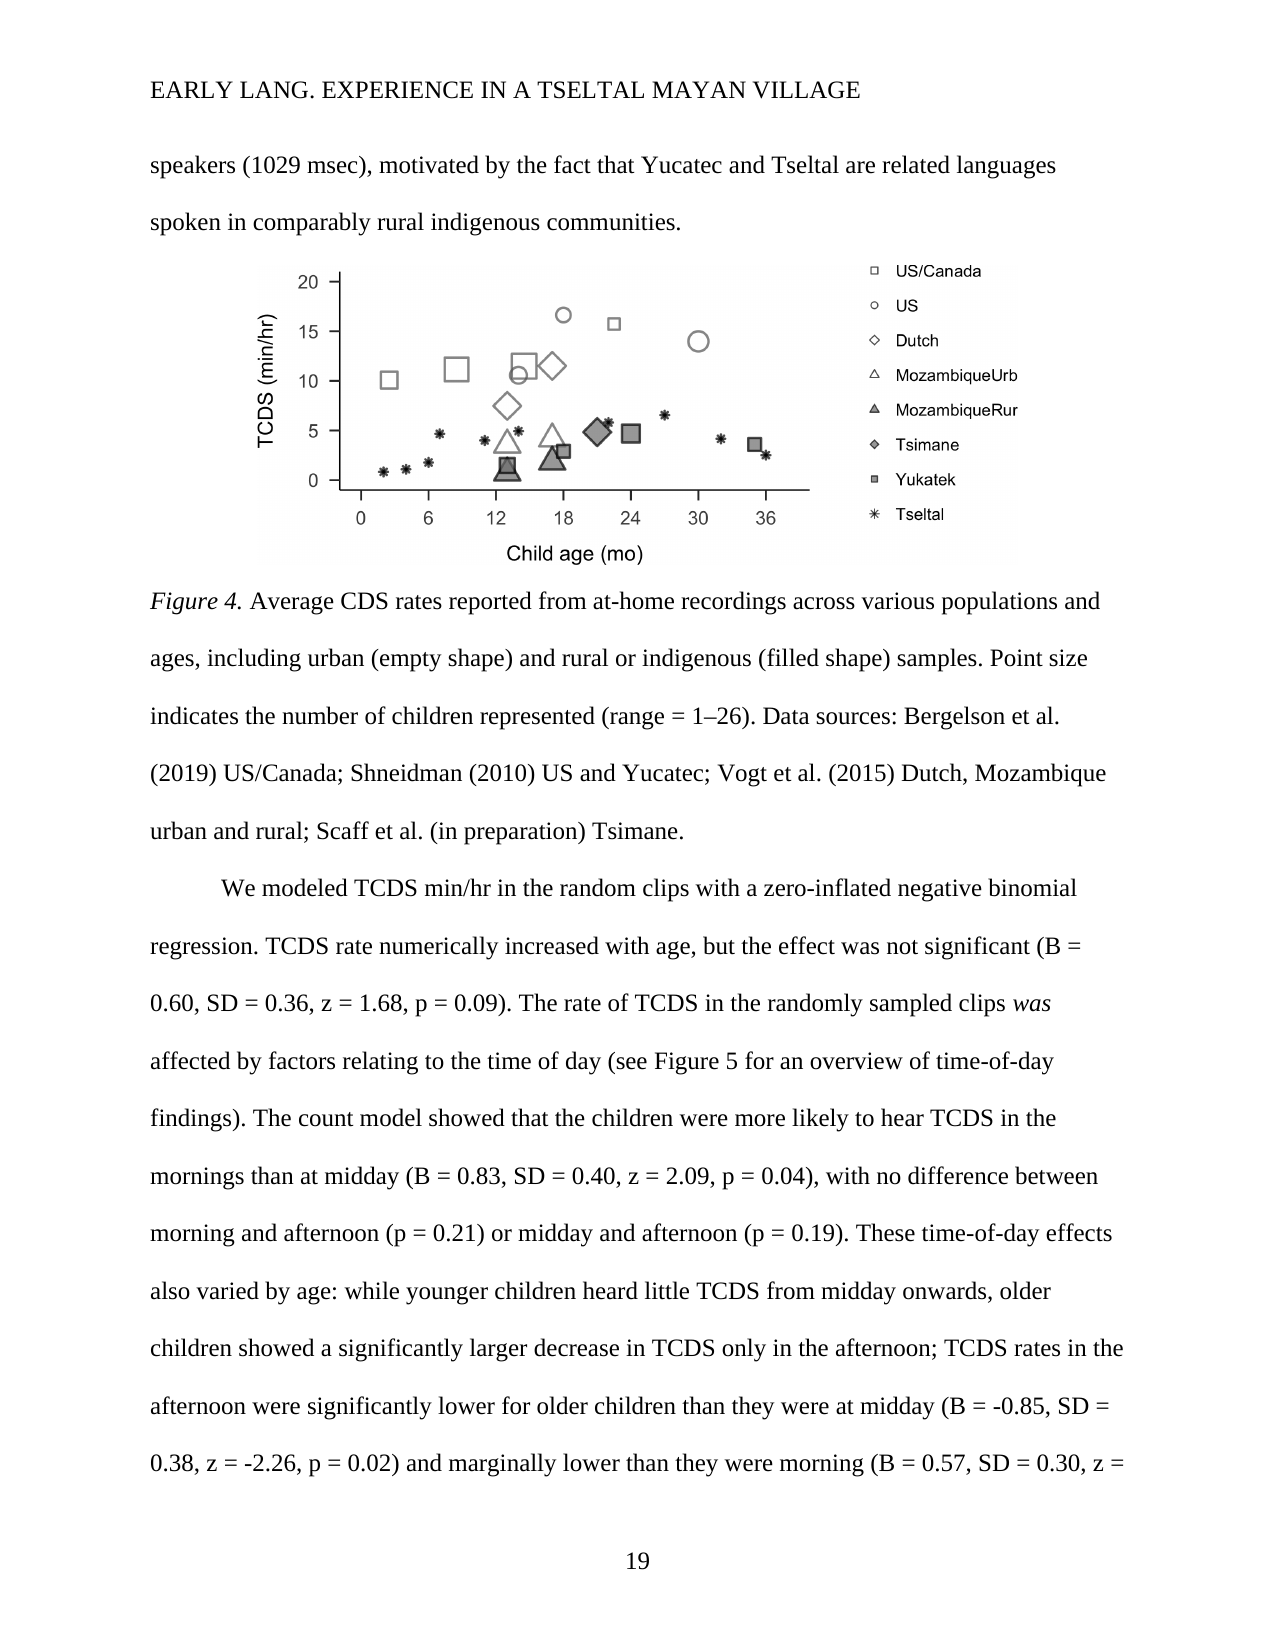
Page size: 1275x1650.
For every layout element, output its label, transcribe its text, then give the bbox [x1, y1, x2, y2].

text Figure 4. Average CDS rates reported from at-home recordings across various populations and ages, including urban (empty shape) and rural or indigenous (filled shape) samples. Point size indicates the number of children represented (range = 1–26). Data sources: Bergelson et al. (2019) US/Canada; Shneidman (2010) US and Yucatec; Vogt et al. (2015) Dutch, Mozambique urban and rural; Scaff et al. (in preparation) Tsimane. [150, 586, 1125, 844]
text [150, 873, 1125, 1477]
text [150, 150, 1125, 236]
picture [257, 265, 1018, 565]
